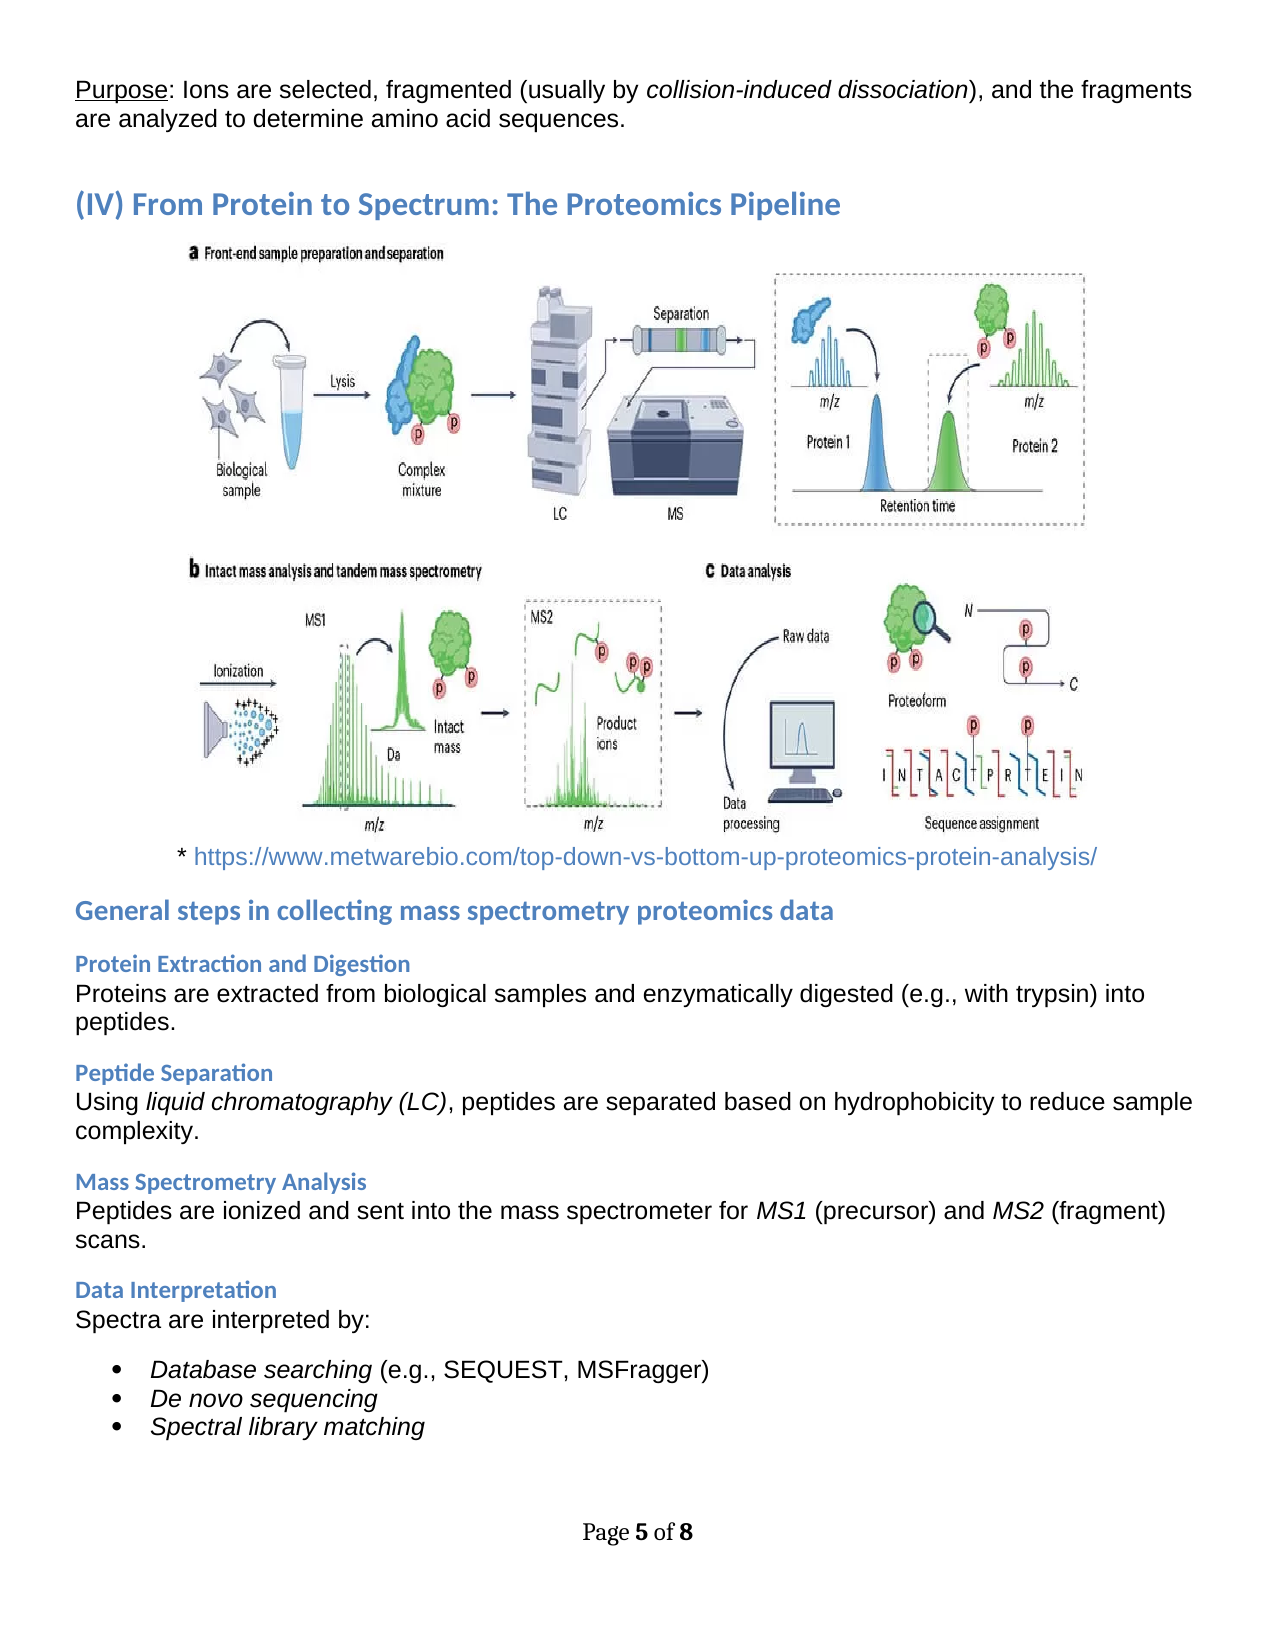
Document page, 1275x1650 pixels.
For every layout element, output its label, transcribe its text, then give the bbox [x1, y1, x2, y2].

subtitle (IV) From Protein to Spectrum: The Proteomics Pipeline [75, 182, 1200, 223]
subtitle General steps in collecting mass spectrometry proteomics data [75, 892, 1200, 927]
text * https://www.metwarebio.com/top-down-vs-bottom-up-proteomics-protein-analysis/ [75, 242, 1200, 871]
text Purpose: Ions are selected, fragmented (usually by collision-induced dissociation), and the fragments are analyzed to determine amino acid sequences. [75, 75, 1200, 132]
text Peptides are ionized and sent into the mass spectrometer for MS1 (precursor) and MS2 (fragment) scans. [75, 1196, 1200, 1254]
subtitle Mass Spectrometry Analysis [75, 1166, 1200, 1196]
text Proteins are extracted from biological samples and enzymatically digested (e.g., with trypsin) into peptides. [75, 978, 1200, 1036]
list Spectral library matching [112, 1412, 1200, 1441]
text Using liquid chromatography (LC), peptides are separated based on hydrophobicity to reduce sample complexity. [75, 1087, 1200, 1145]
text Spectra are interpreted by: [75, 1305, 1200, 1334]
list De novo sequencing [112, 1383, 1200, 1412]
subtitle Peptide Separation [75, 1057, 1200, 1087]
subtitle Protein Extraction and Digestion [75, 948, 1200, 978]
list Database searching (e.g., SEQUEST, MSFragger) [112, 1355, 1200, 1383]
subtitle Data Interpretation [75, 1274, 1200, 1305]
